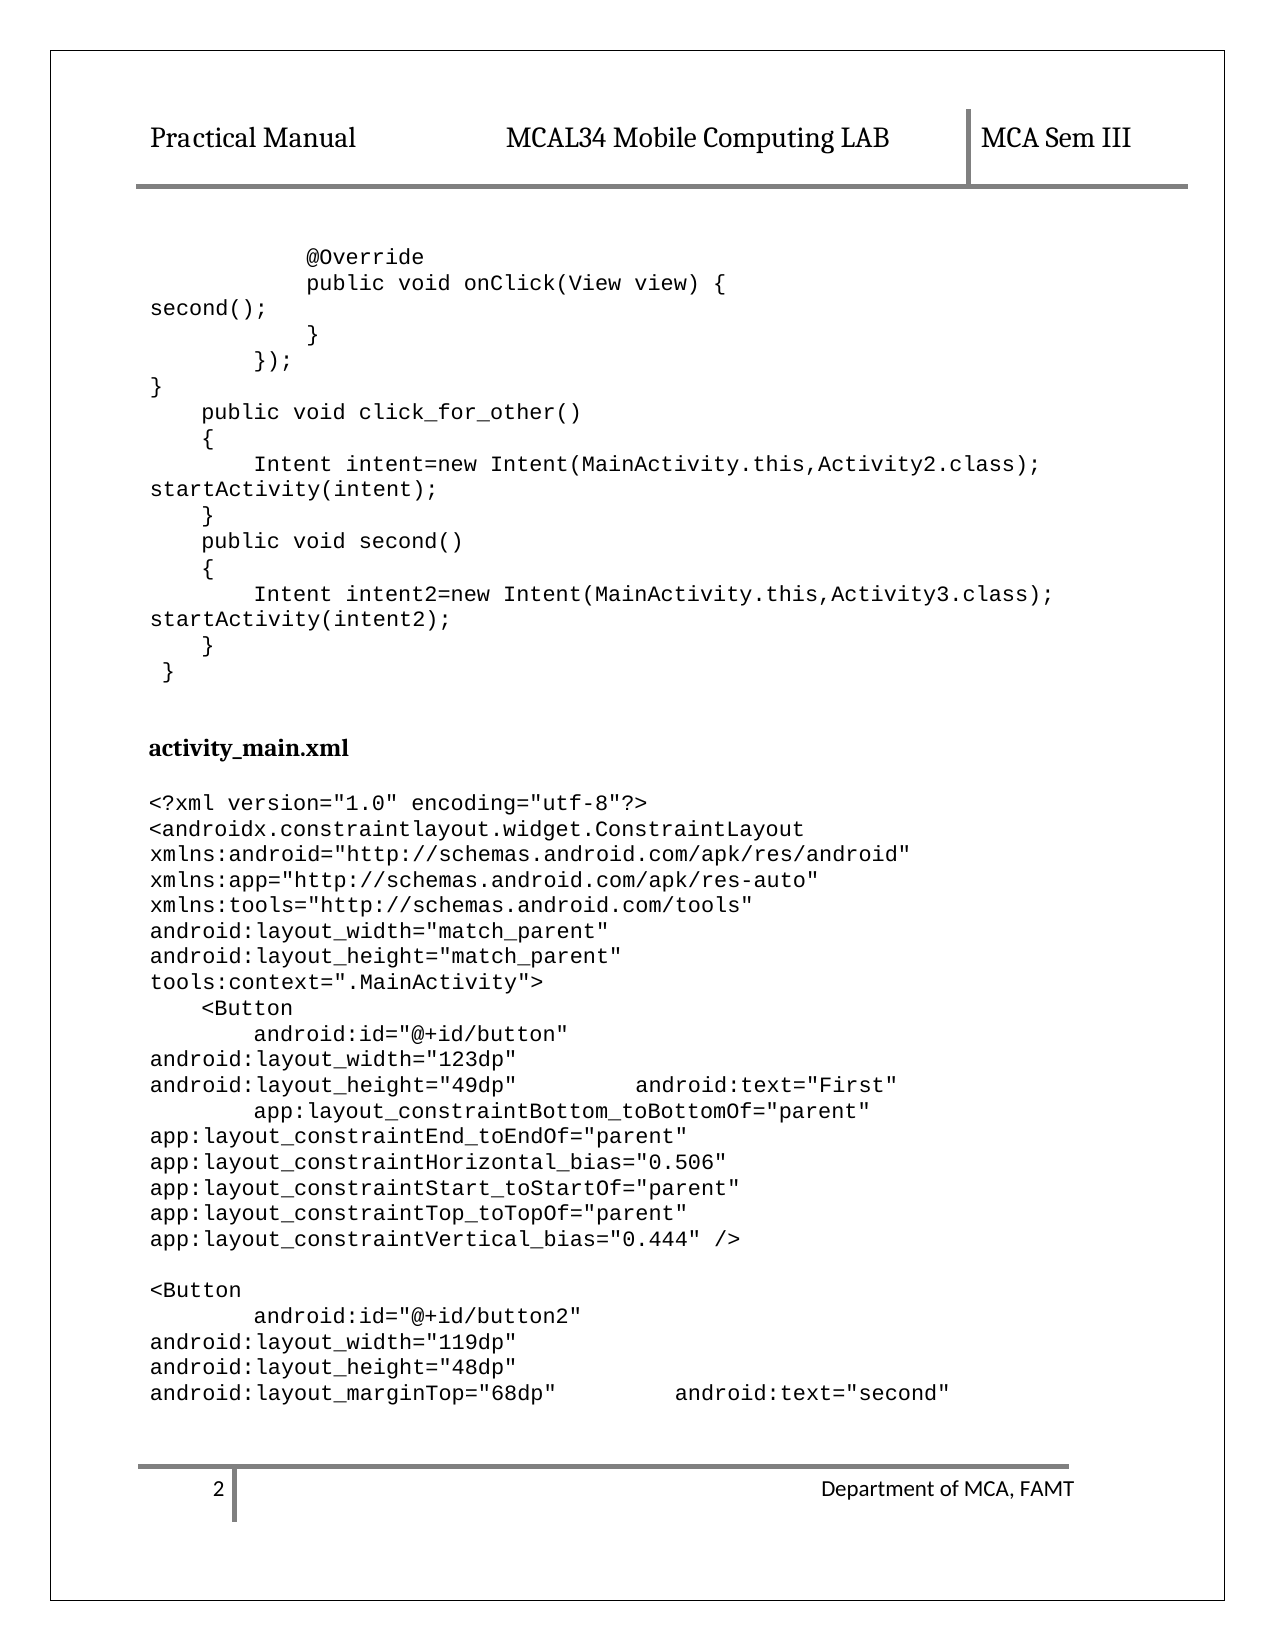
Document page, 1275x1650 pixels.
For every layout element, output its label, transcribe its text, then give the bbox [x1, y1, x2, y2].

text <Button [148, 997, 1125, 1022]
text public void onClick(View view) { second(); [148, 272, 859, 322]
text }); } [148, 349, 321, 400]
text public void click_for_other() [148, 401, 1125, 426]
text } [148, 323, 1125, 348]
text } [148, 505, 1125, 529]
text <?xml version="1.0" encoding="utf-8"?> [148, 792, 1125, 817]
text public void second() [148, 531, 1125, 556]
text app:layout_constraintBottom_toBottomOf="parent" app:layout_constraintEnd_toEndOf="parent" app:layout_constraintHorizontal_bias="0.506" app:layout_constraintStart_toStartOf="parent" app:layout_constraintTop_toTopOf="parent" app:layout_constraintVertical_bias="0.444" /> [148, 1100, 1125, 1252]
text { [148, 557, 1125, 582]
text } [148, 660, 176, 685]
text @Override [148, 246, 1125, 271]
subtitle activity_main.xml [148, 734, 1125, 763]
text Intent intent=new Intent(MainActivity.this,Activity2.class); startActivity(intent); [148, 453, 1125, 503]
text Intent intent2=new Intent(MainActivity.this,Activity3.class); startActivity(intent2); [148, 583, 1125, 633]
text android:id="@+id/button" android:layout_width="123dp" android:layout_height="49dp" android:text="First" [148, 1023, 899, 1099]
text <Button [148, 1254, 295, 1304]
text } [148, 634, 1125, 659]
text <androidx.constraintlayout.widget.ConstraintLayout xmlns:android="http://schemas.android.com/apk/res/android" xmlns:app="http://schemas.android.com/apk/res-auto" xmlns:tools="http://schemas.android.com/tools" android:layout_width="match_parent" android:layout_height="match_parent" tools:context=".MainActivity"> [148, 818, 912, 996]
text { [148, 427, 1125, 452]
text android:id="@+id/button2" android:layout_width="119dp" android:layout_height="48dp" android:layout_marginTop="68dp" android:text="second" [148, 1305, 951, 1407]
